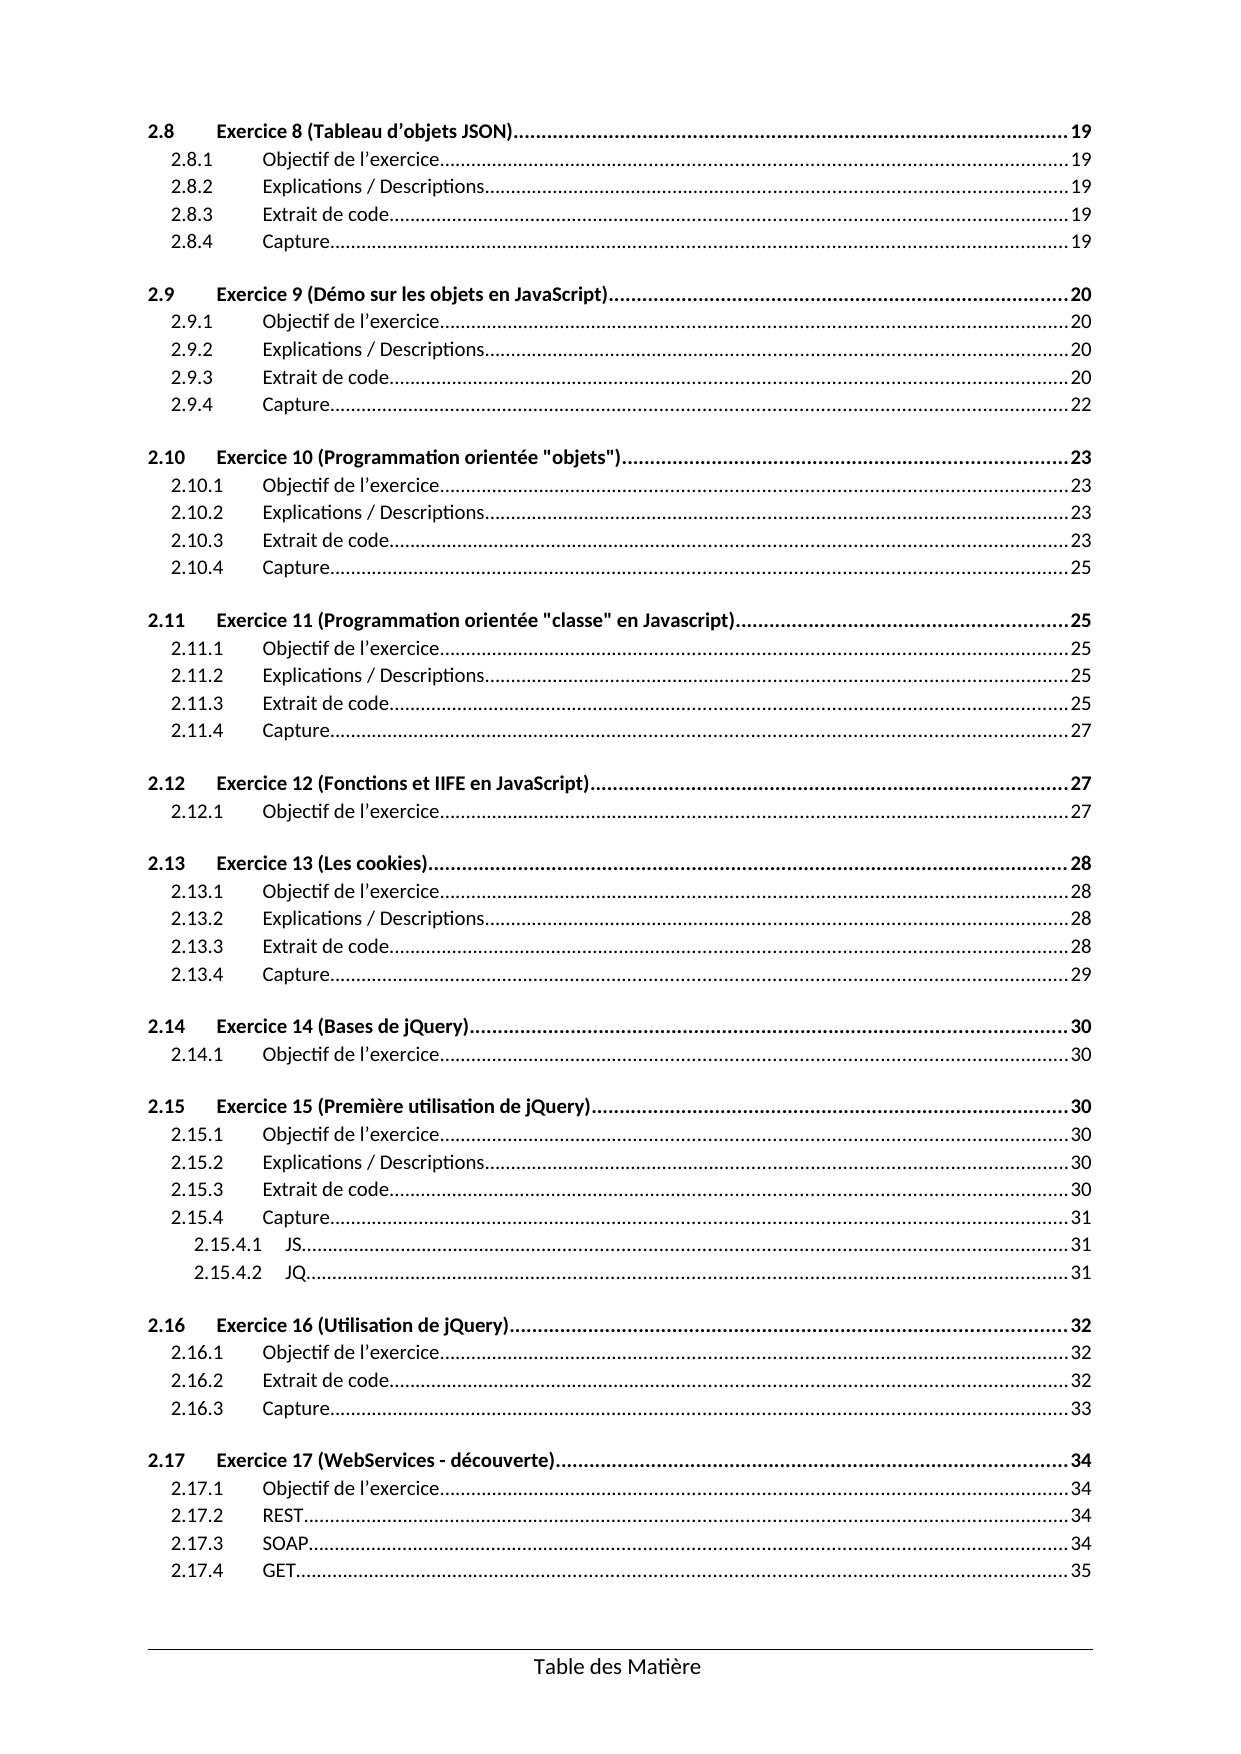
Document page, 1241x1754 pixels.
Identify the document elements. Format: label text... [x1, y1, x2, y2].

text 2.11.4 Capture 27 [171, 718, 1093, 743]
text 2.15.2 Explications / Descriptions 30 [171, 1149, 1093, 1174]
text 2.10.2 Explications / Descriptions 23 [171, 499, 1093, 525]
text 2.10.3 Extrait de code 23 [171, 527, 1093, 552]
text 2.17.3 SOAP 34 [171, 1530, 1093, 1556]
text 2.10.1 Objectif de l’exercice 23 [171, 472, 1093, 497]
text 2.14 Exercice 14 (Bases de jQuery) 30 [148, 1013, 1093, 1039]
text 2.8.2 Explications / Descriptions 19 [171, 173, 1093, 199]
text 2.9.1 Objectif de l’exercice 20 [171, 309, 1093, 334]
text 2.10 Exercice 10 (Programmation orientée "objets") 23 [148, 444, 1093, 469]
text 2.11.1 Objectif de l’exercice 25 [171, 635, 1093, 660]
text 2.13.3 Extrait de code 28 [171, 933, 1093, 959]
text 2.9.4 Capture 22 [171, 392, 1093, 417]
text 2.15.3 Extrait de code 30 [171, 1176, 1093, 1202]
text 2.9.3 Extrait de code 20 [171, 364, 1093, 389]
text 2.10.4 Capture 25 [171, 554, 1093, 580]
text 2.13.2 Explications / Descriptions 28 [171, 906, 1093, 931]
text 2.12 Exercice 12 (Fonctions et IIFE en JavaScript) 27 [148, 770, 1093, 796]
text 2.9.2 Explications / Descriptions 20 [171, 336, 1093, 362]
text 2.15.4 Capture 31 [171, 1204, 1093, 1229]
text 2.16.2 Extrait de code 32 [171, 1367, 1093, 1392]
text 2.14.1 Objectif de l’exercice 30 [171, 1041, 1093, 1066]
text 2.15 Exercice 15 (Première utilisation de jQuery) 30 [148, 1094, 1093, 1119]
text 2.8 Exercice 8 (Tableau d’objets JSON) 19 [148, 118, 1093, 143]
text 2.15.1 Objectif de l’exercice 30 [171, 1121, 1093, 1147]
text 2.13.4 Capture 29 [171, 961, 1093, 986]
text 2.17.2 REST 34 [171, 1502, 1093, 1528]
text 2.12.1 Objectif de l’exercice 27 [171, 798, 1093, 823]
text 2.15.4.1 JS 31 [193, 1232, 1093, 1257]
text 2.11.3 Extrait de code 25 [171, 690, 1093, 715]
text 2.8.3 Extrait de code 19 [171, 201, 1093, 226]
text 2.11 Exercice 11 (Programmation orientée "classe" en Javascript) 25 [148, 607, 1093, 633]
text 2.17.1 Objectif de l’exercice 34 [171, 1475, 1093, 1500]
text 2.13.1 Objectif de l’exercice 28 [171, 878, 1093, 903]
text 2.11.2 Explications / Descriptions 25 [171, 662, 1093, 688]
text 2.16.1 Objectif de l’exercice 32 [171, 1339, 1093, 1365]
text 2.16 Exercice 16 (Utilisation de jQuery) 32 [148, 1312, 1093, 1337]
text 2.8.1 Objectif de l’exercice 19 [171, 146, 1093, 171]
text 2.8.4 Capture 19 [171, 228, 1093, 254]
text 2.15.4.2 JQ 31 [193, 1259, 1093, 1285]
text 2.13 Exercice 13 (Les cookies) 28 [148, 850, 1093, 876]
text 2.9 Exercice 9 (Démo sur les objets en JavaScript) 20 [148, 281, 1093, 307]
text 2.17 Exercice 17 (WebServices - découverte) 34 [148, 1447, 1093, 1473]
text 2.17.4 GET 35 [171, 1558, 1093, 1583]
text 2.16.3 Capture 33 [171, 1395, 1093, 1420]
